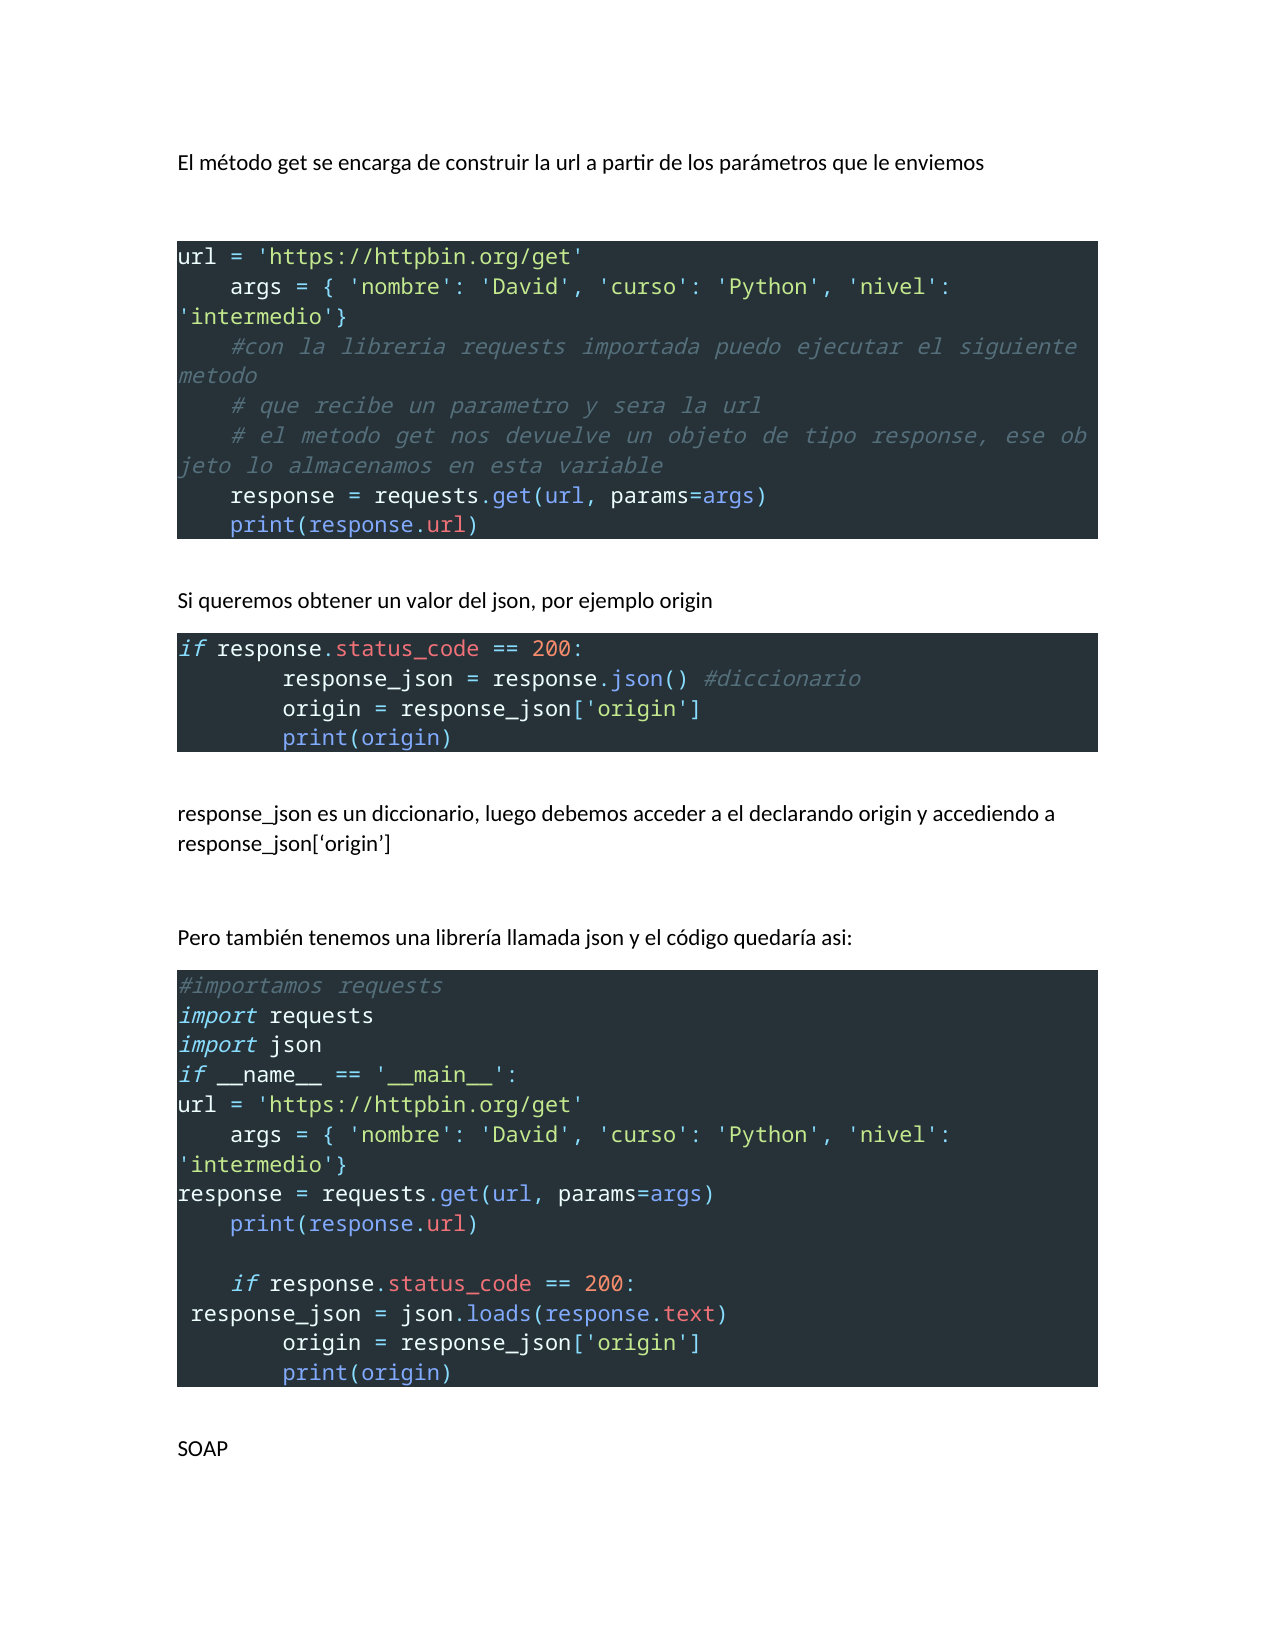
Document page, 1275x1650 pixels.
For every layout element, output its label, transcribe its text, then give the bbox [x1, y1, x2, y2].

text Pero también tenemos una librería llamada json y el código quedaría asi: [177, 923, 1098, 951]
text if __name__ == '__main__': [177, 1059, 1098, 1089]
text print(response.url) [177, 1208, 1098, 1238]
text url = 'https://httpbin.org/get' [177, 241, 1098, 271]
text #con la libreria requests importada puedo ejecutar el siguiente metodo [177, 331, 1098, 390]
text print(origin) [177, 1357, 1098, 1387]
text origin = response_json['origin'] [177, 1327, 1098, 1357]
text response_json = json.loads(response.text) [177, 1298, 1098, 1327]
text args = { 'nombre': 'David', 'curso': 'Python', 'nivel': 'intermedio'} [177, 1119, 1098, 1178]
text print(response.url) [177, 509, 1098, 539]
text Si queremos obtener un valor del json, por ejemplo origin [177, 586, 1098, 614]
text args = { 'nombre': 'David', 'curso': 'Python', 'nivel': 'intermedio'} [177, 271, 1098, 331]
text response_json es un diccionario, luego debemos acceder a el declarando origin y accediendo a response_json[‘origin’] [177, 799, 1098, 857]
text #importamos requests [177, 970, 1098, 1000]
text response_json = response.json() #diccionario [177, 663, 1098, 693]
text import json [177, 1029, 1098, 1059]
text El método get se encarga de construir la url a partir de los parámetros que le enviemos [177, 148, 1098, 176]
text # que recibe un parametro y sera la url [177, 390, 1098, 420]
text response = requests.get(url, params=args) [177, 480, 1098, 509]
text SOAP [177, 1434, 1098, 1462]
text import requests [177, 1000, 1098, 1029]
text # el metodo get nos devuelve un objeto de tipo response, ese objeto lo almacenamos en esta variable [177, 420, 1098, 480]
text url = 'https://httpbin.org/get' [177, 1089, 1098, 1119]
text origin = response_json['origin'] [177, 693, 1098, 722]
text response = requests.get(url, params=args) [177, 1178, 1098, 1208]
text print(origin) [177, 722, 1098, 752]
text if response.status_code == 200: [177, 633, 1098, 663]
text if response.status_code == 200: [177, 1268, 1098, 1298]
